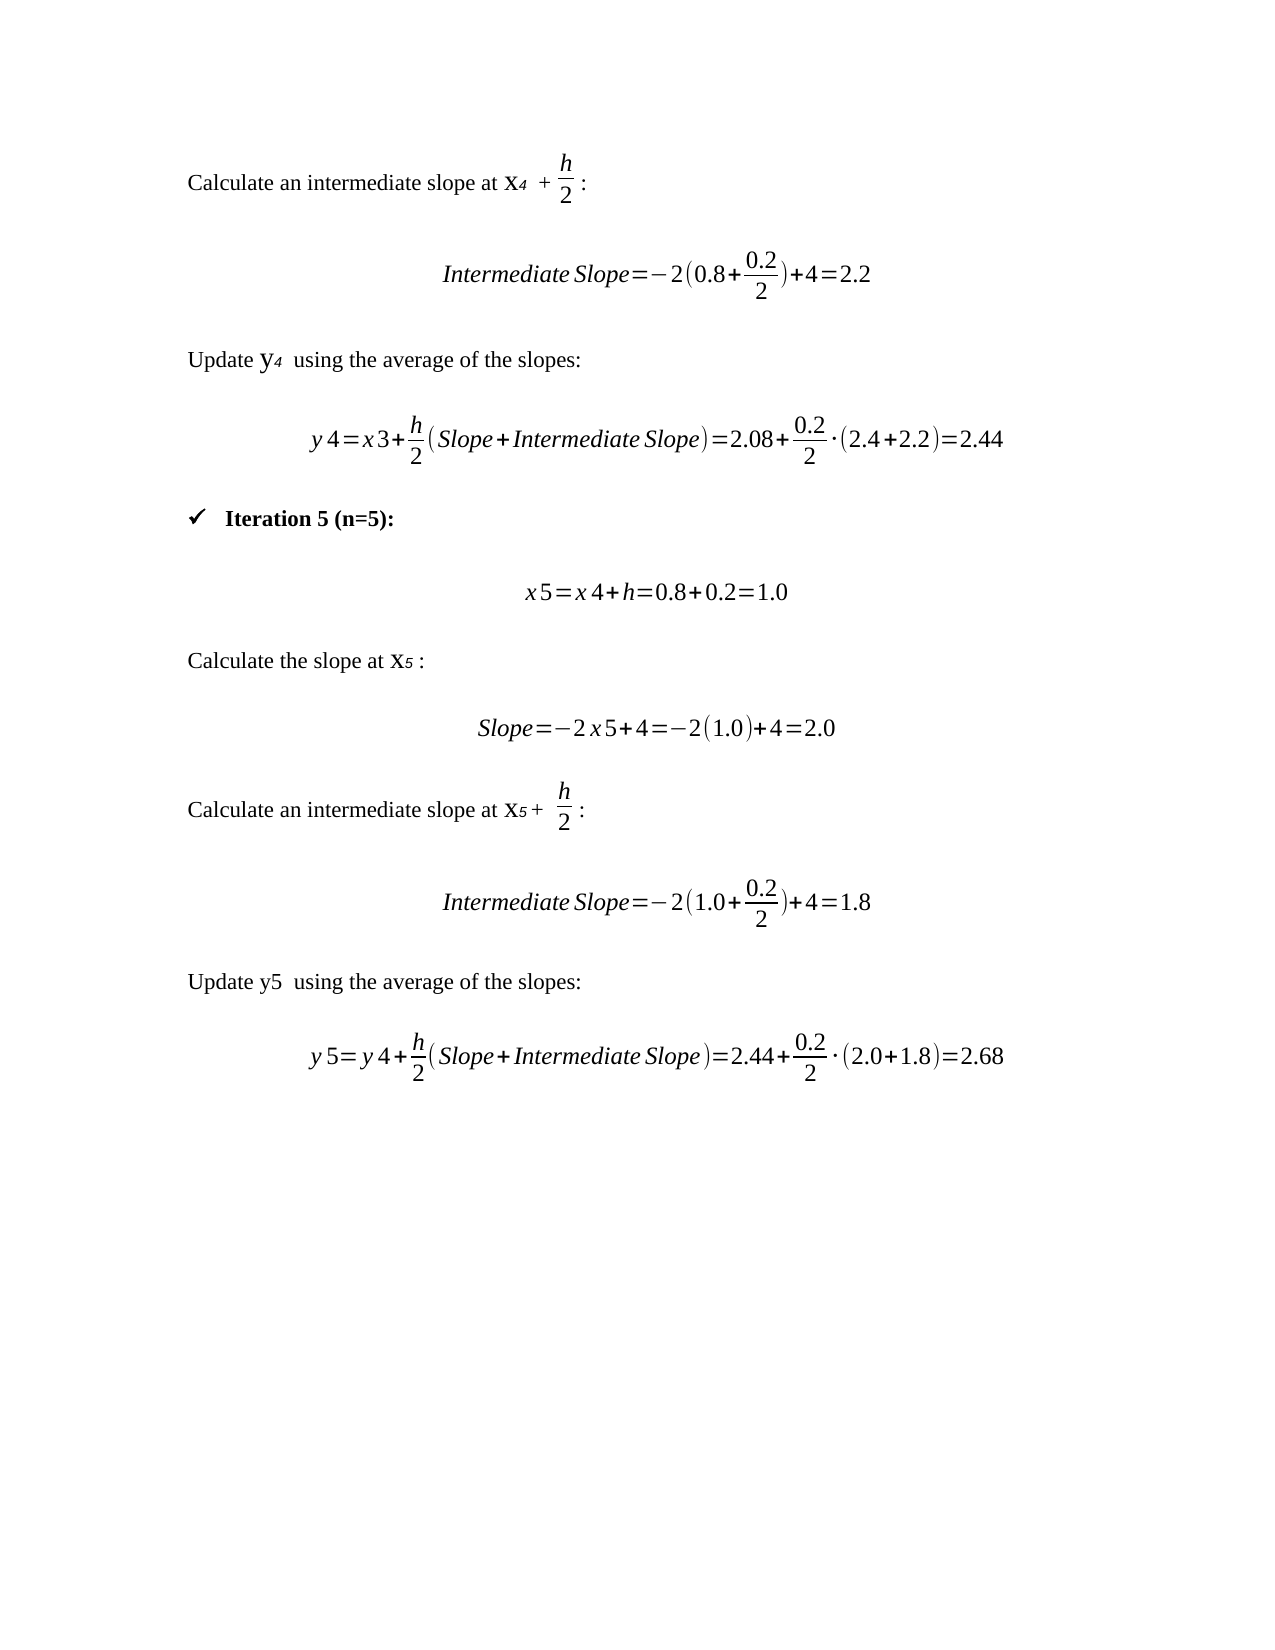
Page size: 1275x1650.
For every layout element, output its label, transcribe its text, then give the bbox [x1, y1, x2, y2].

text Calculate the slope at x5 : [187, 642, 1125, 675]
text Update y5 using the average of the slopes: [187, 968, 1125, 994]
list Iteration 5 (n=5): [187, 505, 1125, 532]
text Calculate an intermediate slope at x5 + : [187, 777, 1125, 836]
text Calculate an intermediate slope at x4 + : [187, 150, 1125, 209]
text Update y4 using the average of the slopes: [187, 340, 1125, 374]
